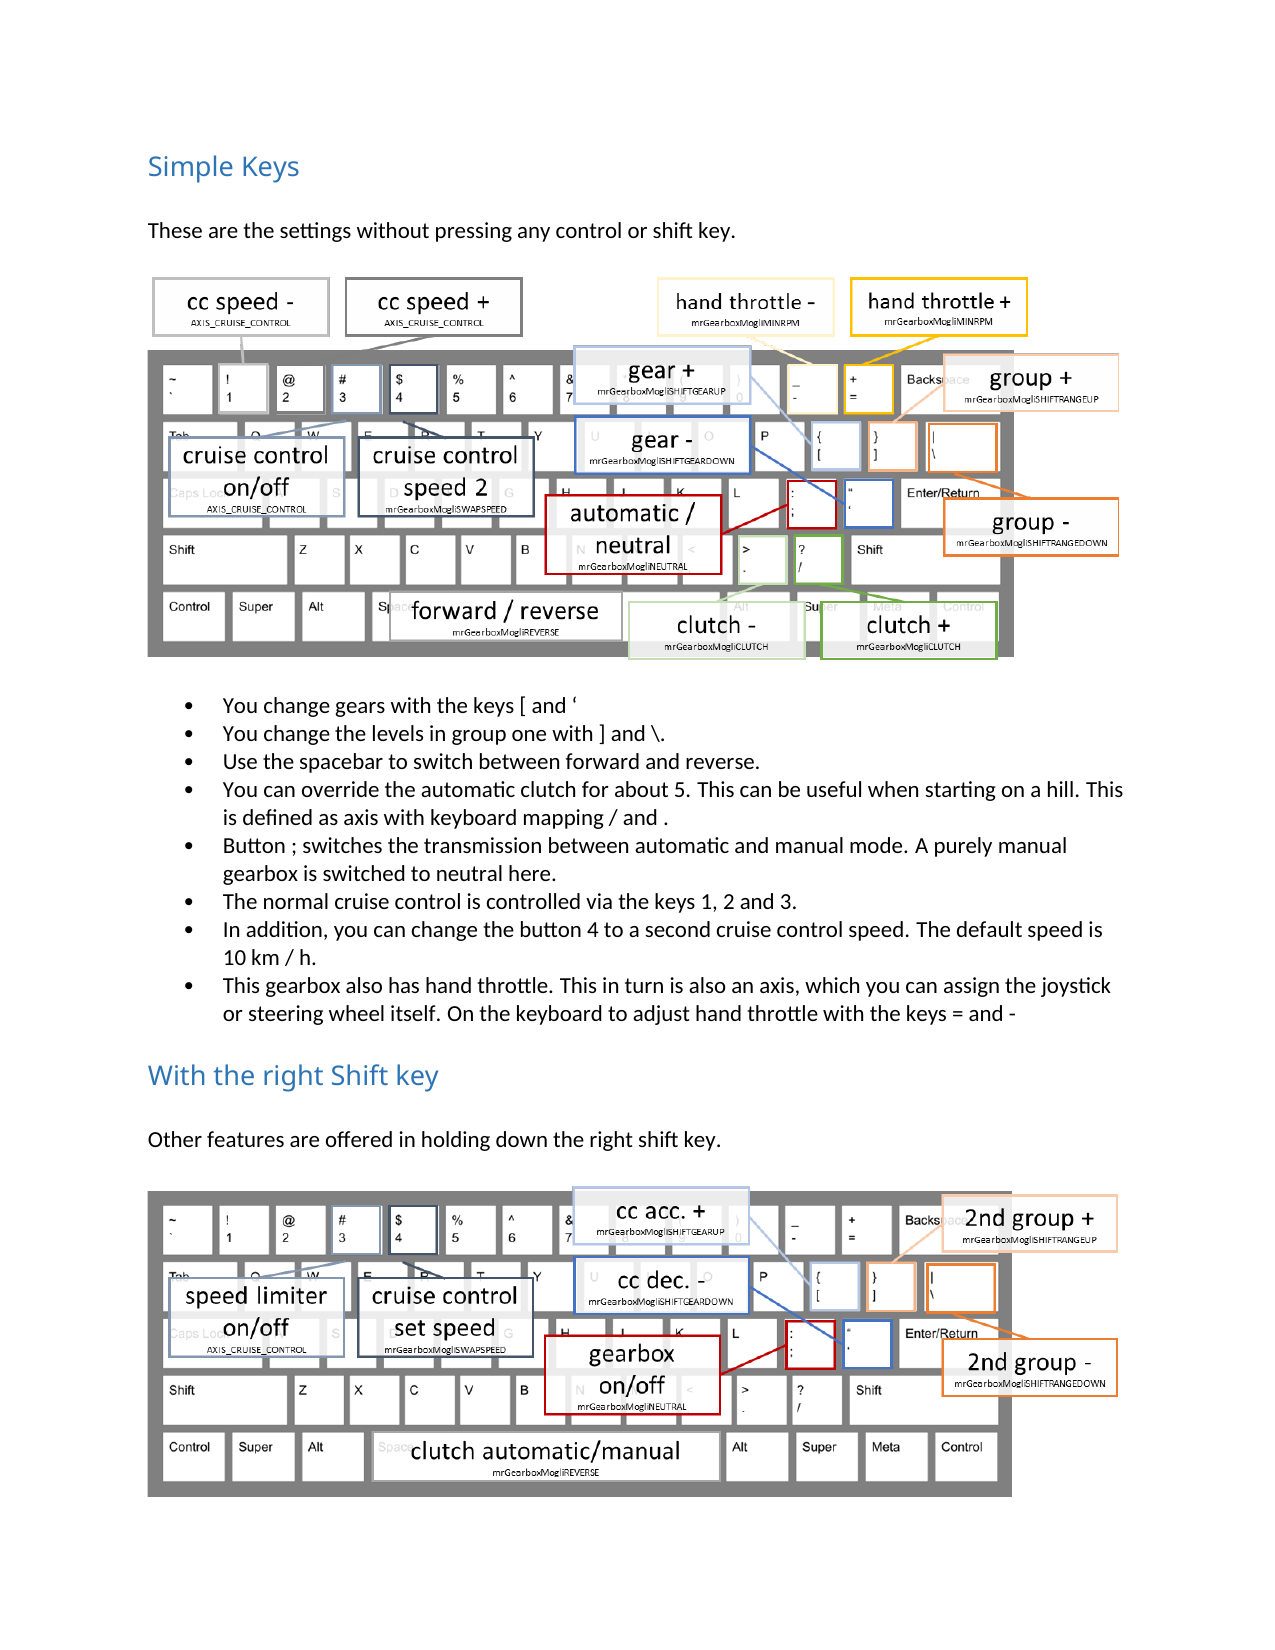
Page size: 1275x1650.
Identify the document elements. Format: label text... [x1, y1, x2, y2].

subtitle With the right Shift key [148, 1056, 1127, 1093]
picture [147, 277, 1119, 660]
list Use the spacebar to switch between forward and reverse. [185, 747, 1127, 775]
list You change the levels in group one with ] and \. [185, 719, 1127, 747]
list The normal cruise control is controlled via the keys 1, 2 and 3. [185, 887, 1127, 915]
list Button ; switches the transmission between automatic and manual mode. A purely manual gearbox is switched to neutral here. [185, 831, 1127, 887]
picture [147, 1185, 1118, 1497]
list In addition, you can change the button 4 to a second cruise control speed. The default speed is 10 km / h. [185, 915, 1127, 971]
list You can override the automatic clutch for about 5. This can be useful when starting on a hill. This is defined as axis with keyboard mapping / and . [185, 775, 1127, 831]
subtitle Simple Keys [148, 148, 1127, 184]
list This gearbox also has hand throttle. This in turn is also an axis, which you can assign the joystick or steering wheel itself. On the keyboard to adjust hand throttle with the keys = and - [185, 971, 1127, 1027]
list You change gears with the keys [ and ‘ [185, 691, 1127, 719]
